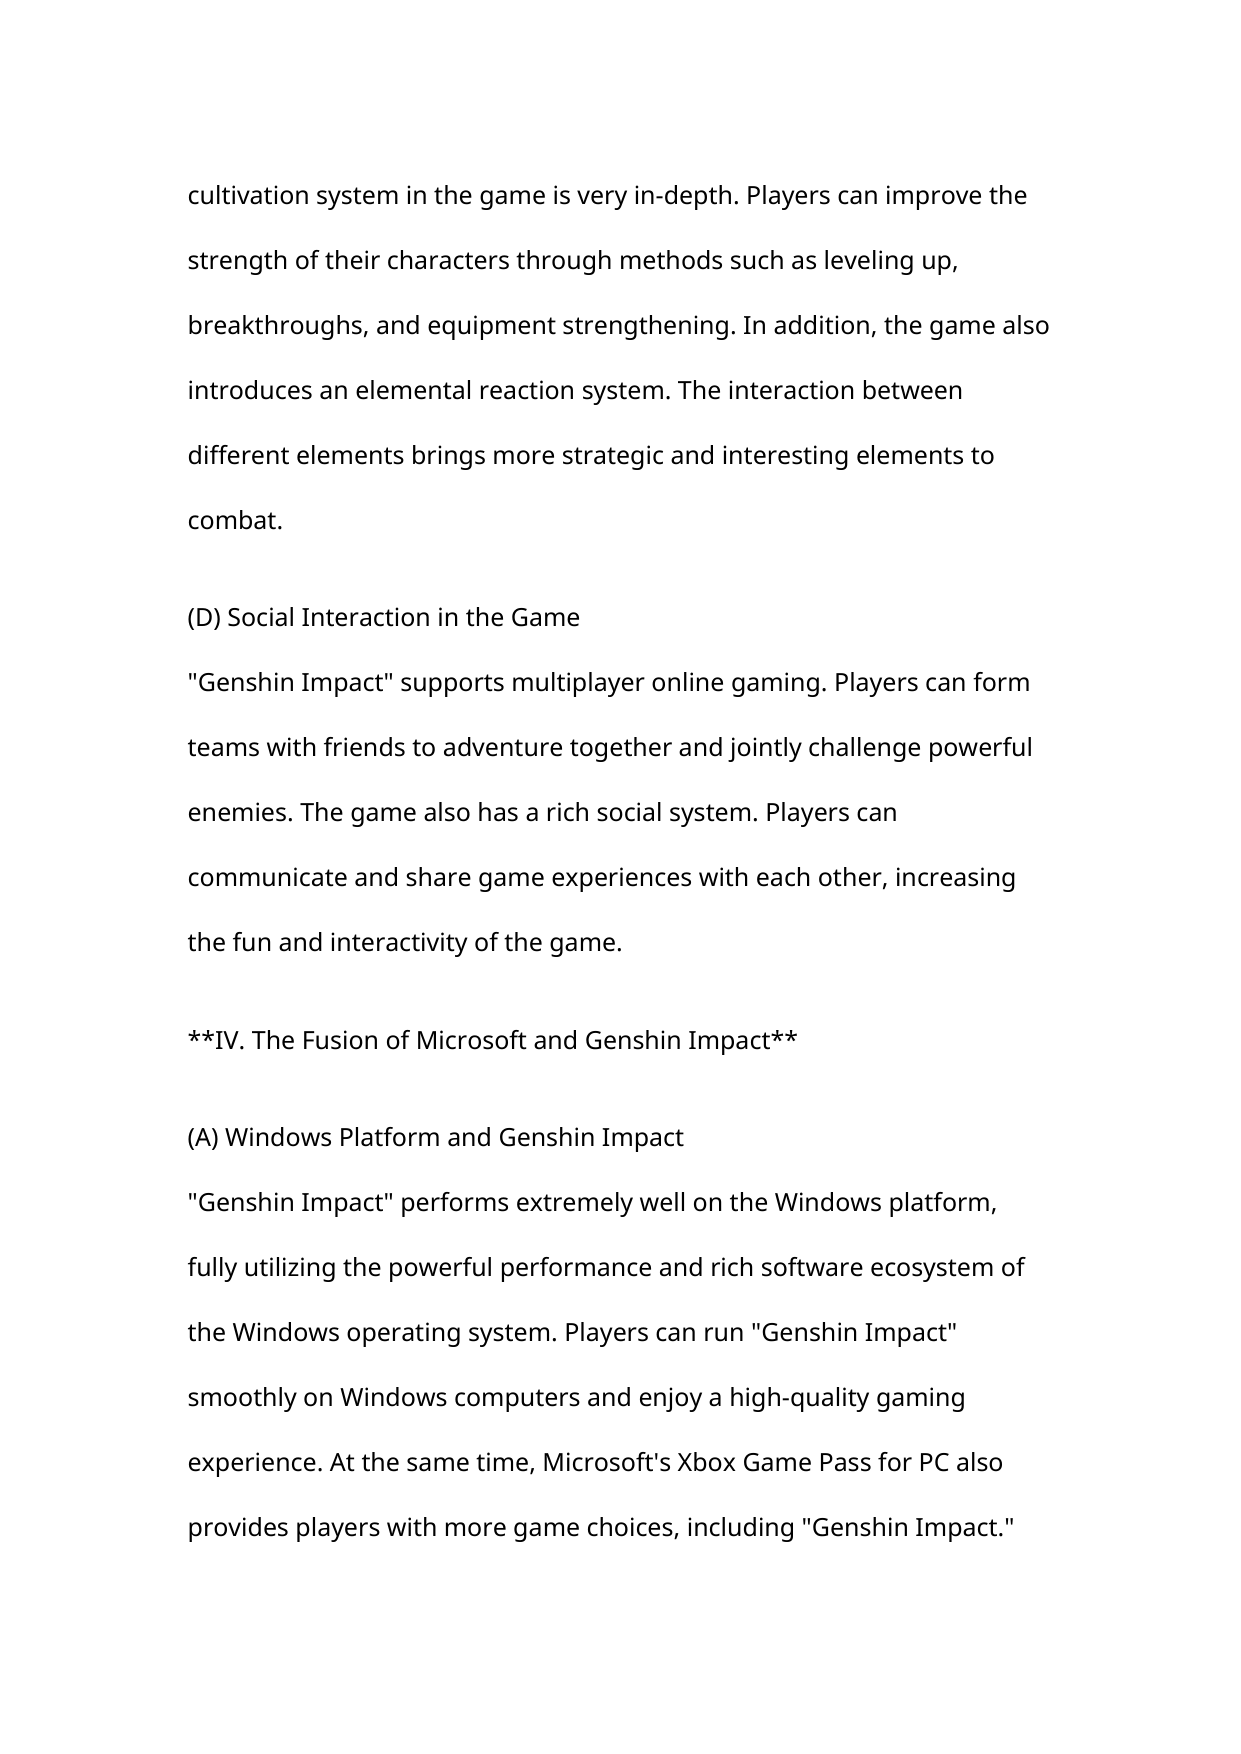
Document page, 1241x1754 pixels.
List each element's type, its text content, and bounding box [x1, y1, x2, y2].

text **IV. The Fusion of Microsoft and Genshin Impact** [187, 1007, 1053, 1072]
text (D) Social Interaction in the Game [187, 584, 1053, 649]
text "Genshin Impact" performs extremely well on the Windows platform, fully utilizing the powerful performance and rich software ecosystem of the Windows operating system. Players can run "Genshin Impact" smoothly on Windows computers and enjoy a high-quality gaming experience. At the same time, Microsoft's Xbox Game Pass for PC also provides players with more game choices, including "Genshin Impact." [187, 1169, 1053, 1559]
text (A) Windows Platform and Genshin Impact [187, 1104, 1053, 1169]
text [187, 162, 1053, 552]
text "Genshin Impact" supports multiplayer online gaming. Players can form teams with friends to adventure together and jointly challenge powerful enemies. The game also has a rich social system. Players can communicate and share game experiences with each other, increasing the fun and interactivity of the game. [187, 649, 1053, 974]
